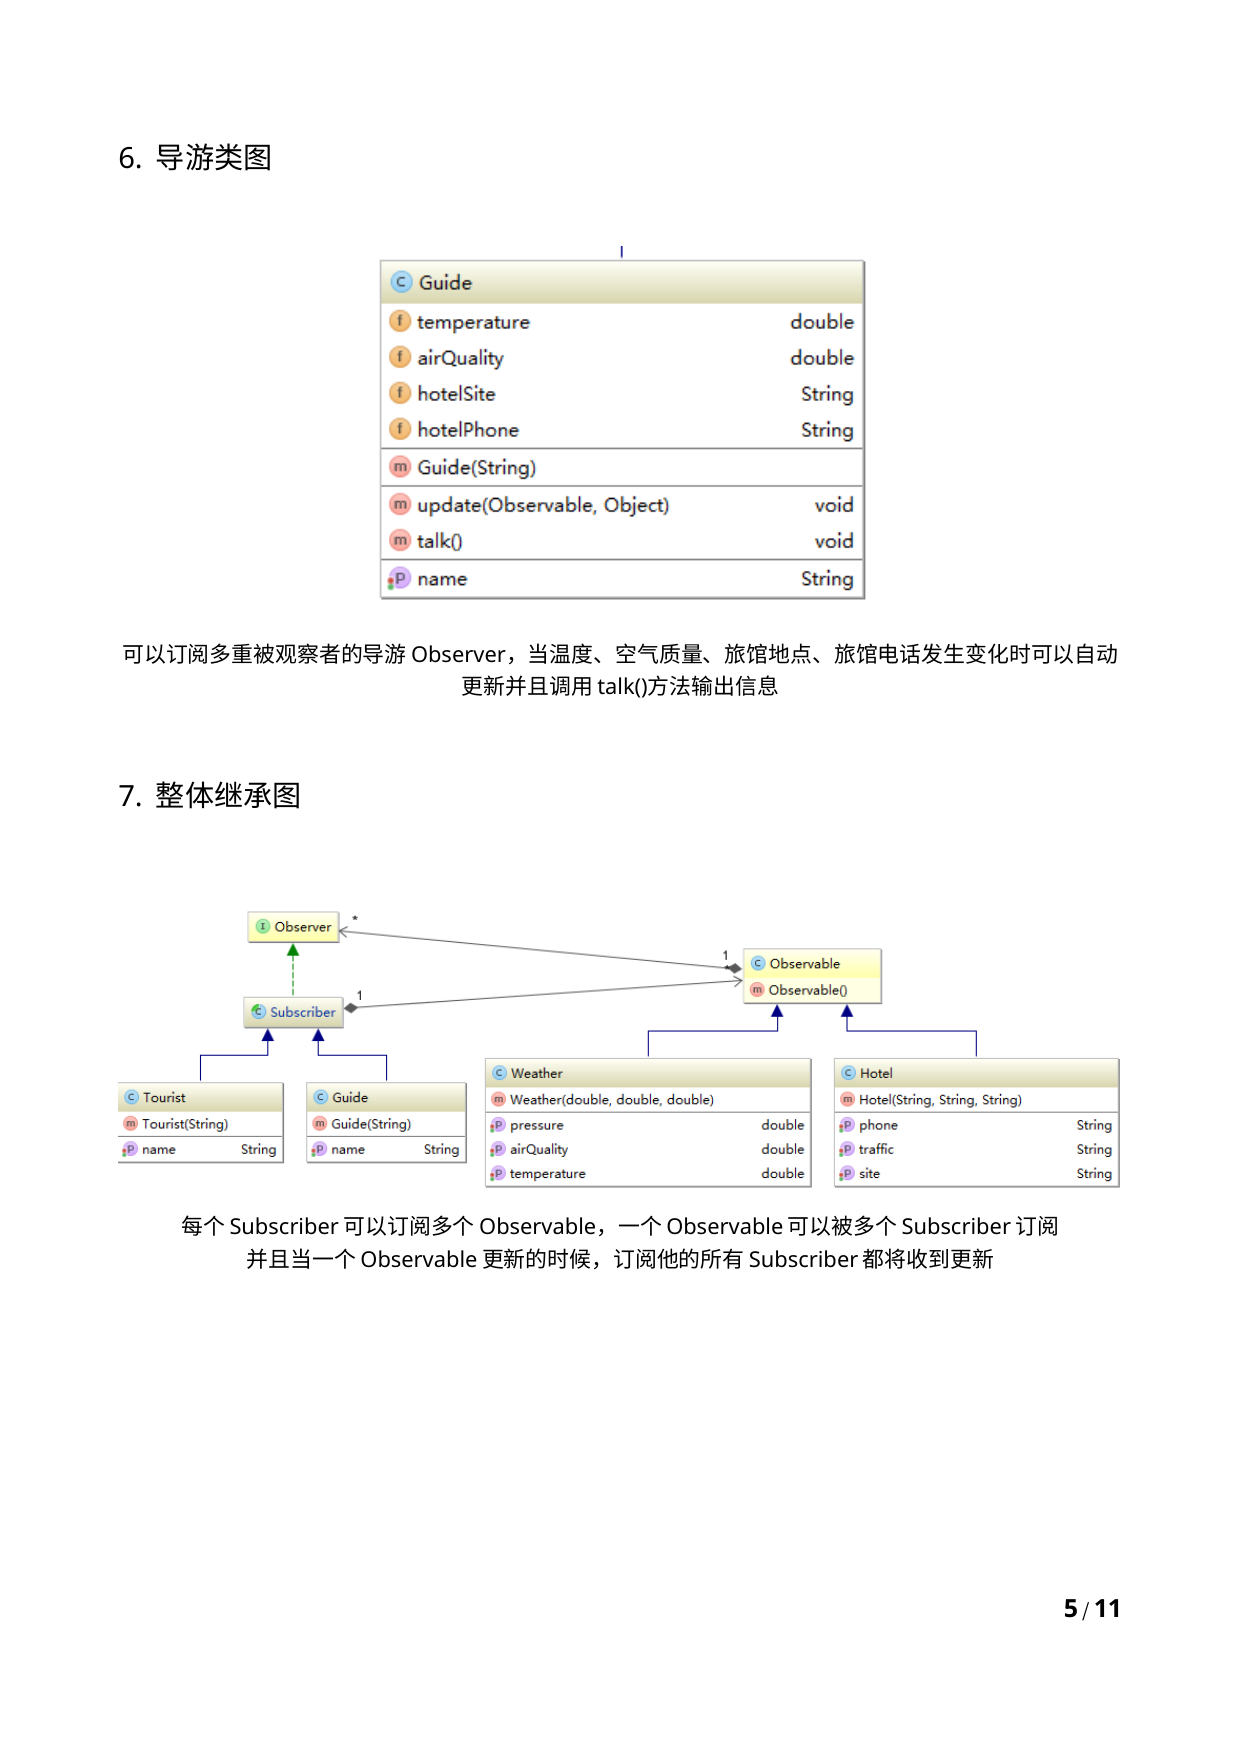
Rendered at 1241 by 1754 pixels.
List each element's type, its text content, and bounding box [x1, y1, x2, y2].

subtitle 整体继承图 [118, 761, 1122, 826]
text 每个Subscriber可以订阅多个Observable，一个Observable可以被多个Subscriber订阅 [118, 1209, 1122, 1241]
picture [366, 246, 874, 606]
text 并且当一个Observable更新的时候，订阅他的所有Subscriber都将收到更新 [118, 1241, 1122, 1274]
subtitle 导游类图 [118, 123, 1122, 188]
text 可以订阅多重被观察者的导游Observer，当温度、空气质量、旅馆地点、旅馆电话发生变化时可以自动更新并且调用talk()方法输出信息 [118, 636, 1122, 701]
picture [118, 883, 1123, 1196]
